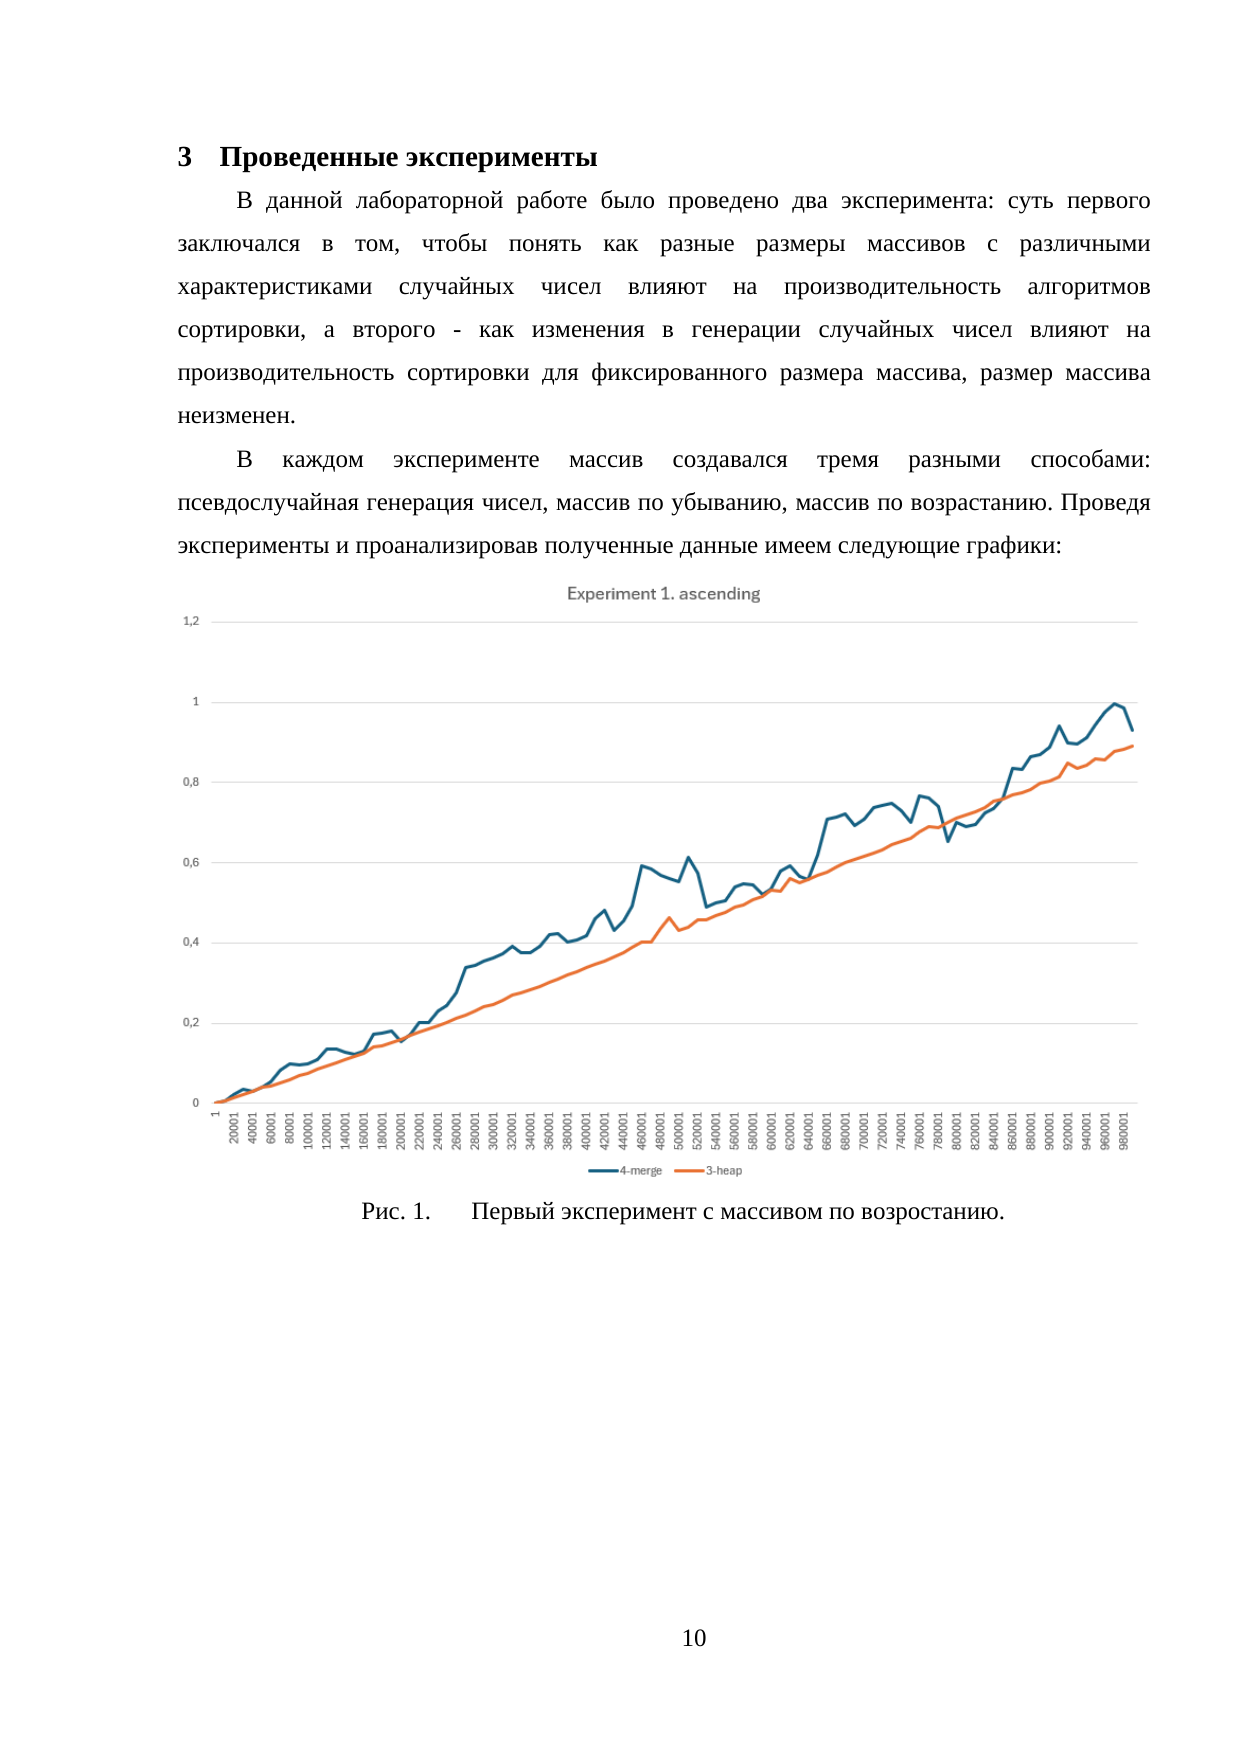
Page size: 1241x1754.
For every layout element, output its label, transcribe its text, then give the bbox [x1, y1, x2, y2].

picture [177, 573, 1152, 1182]
text В данной лабораторной работе было проведено два эксперимента: суть первого заключался в том, чтобы понять как разные размеры массивов с различными характеристиками случайных чисел влияют на производительность алгоритмов сортировки, а второго - как изменения в генерации случайных чисел влияют на производительность сортировки для фиксированного размера массива, размер массива неизменен. [177, 185, 1152, 429]
text В каждом эксперименте массив создавался тремя разными способами: псевдослучайная генерация чисел, массив по убыванию, массив по возрастанию. Проведя эксперименты и проанализировав полученные данные имеем следующие графики: [177, 444, 1152, 559]
text Первый эксперимент с массивом по возростанию. [215, 1196, 1152, 1225]
subtitle Проведенные эксперименты [177, 139, 1152, 172]
